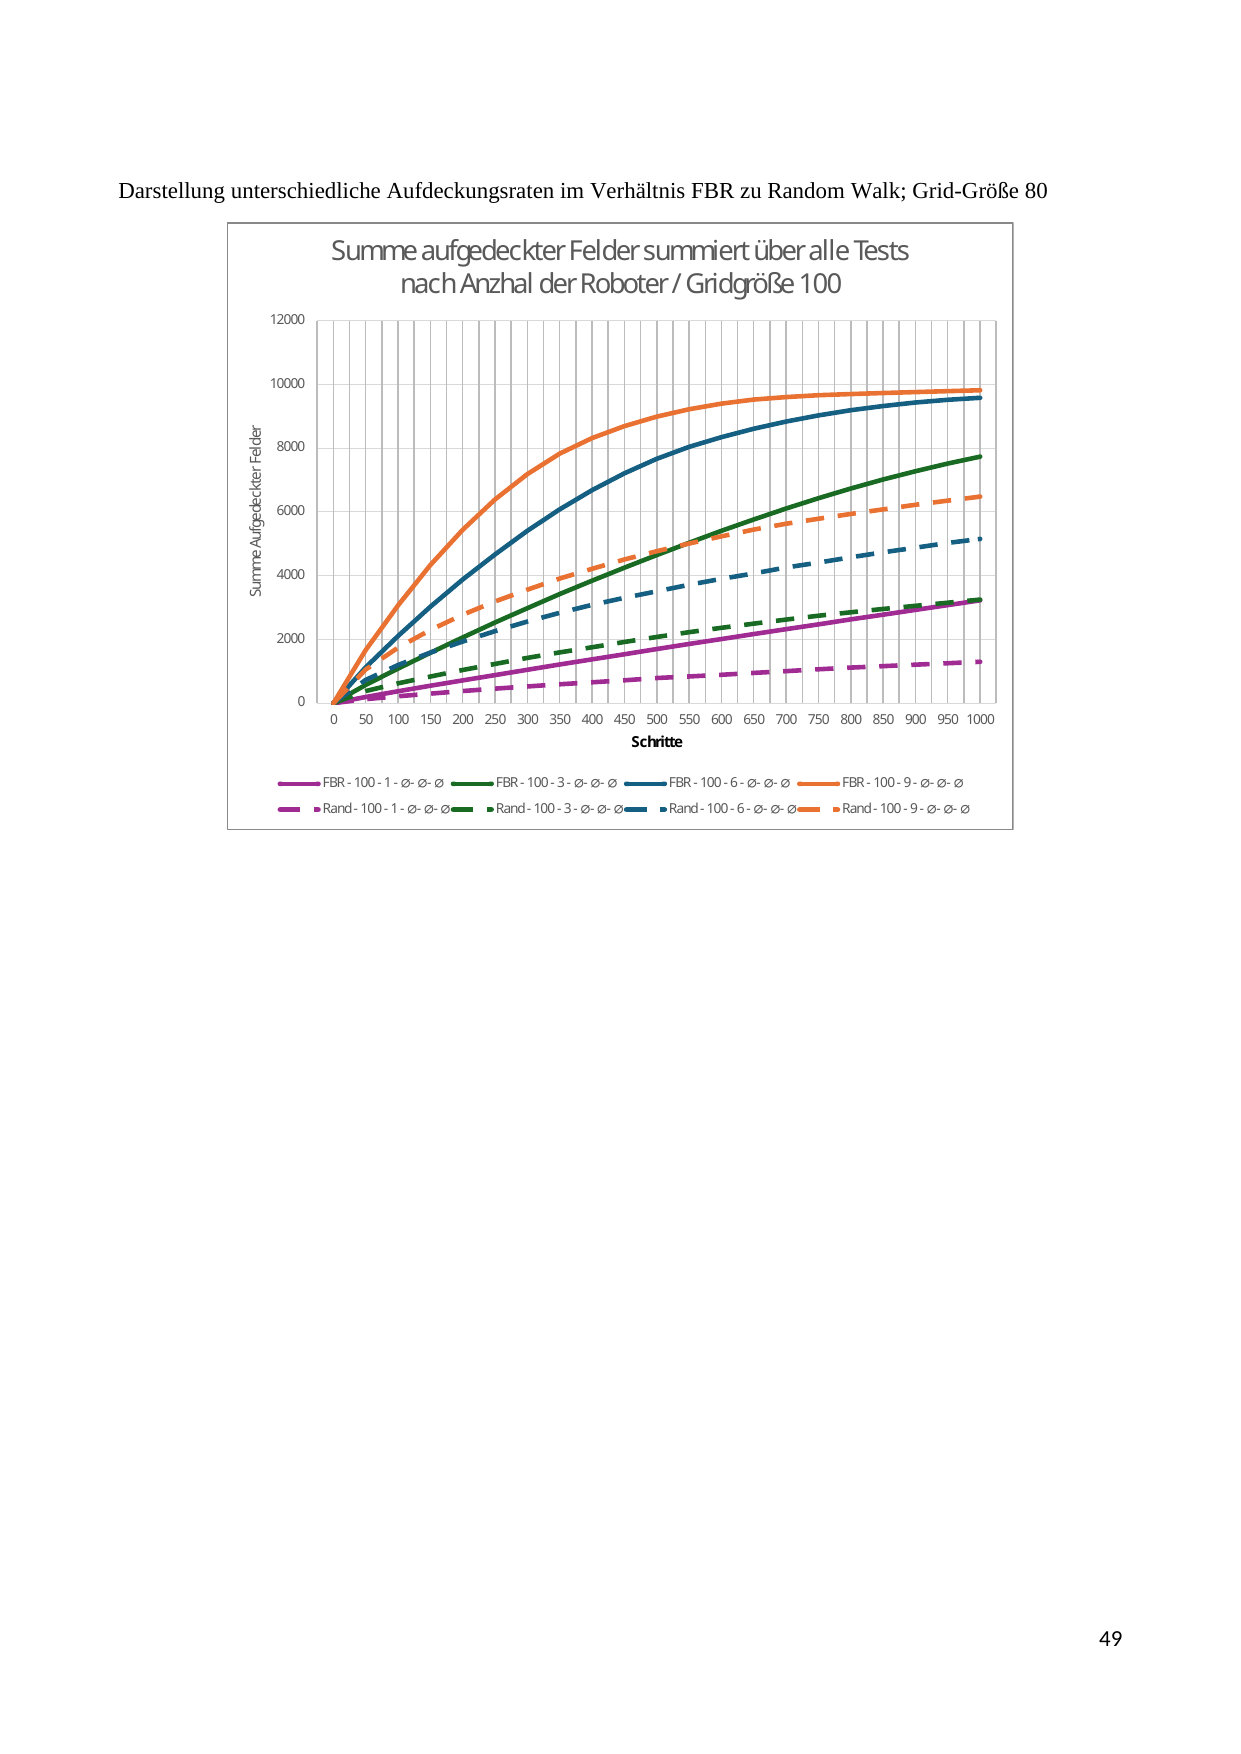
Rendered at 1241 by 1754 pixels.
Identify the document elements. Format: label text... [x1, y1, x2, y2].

text Darstellung unterschiedliche Aufdeckungsraten im Verhältnis FBR zu Random Walk; Grid-Größe 80 [118, 177, 1122, 203]
